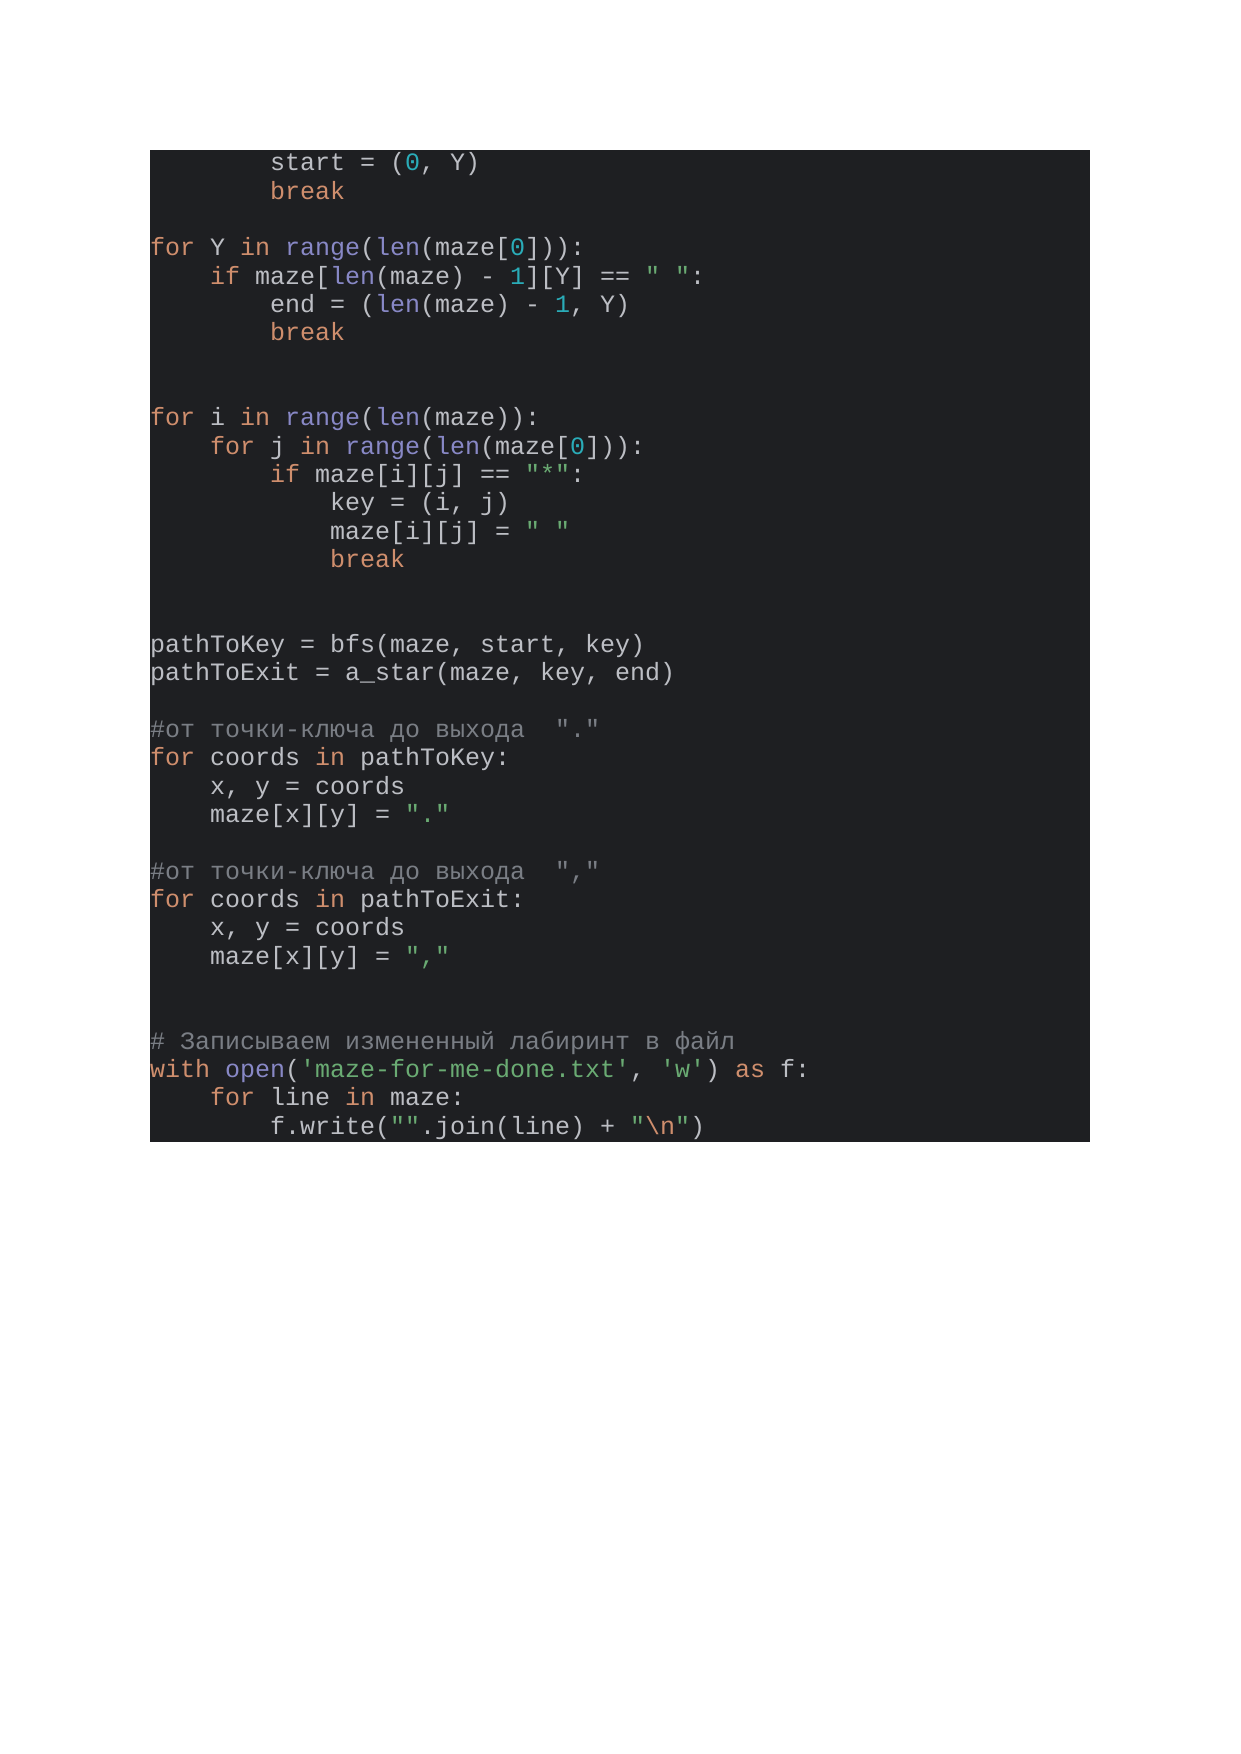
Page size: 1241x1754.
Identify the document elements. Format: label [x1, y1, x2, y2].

text [150, 150, 1090, 1142]
